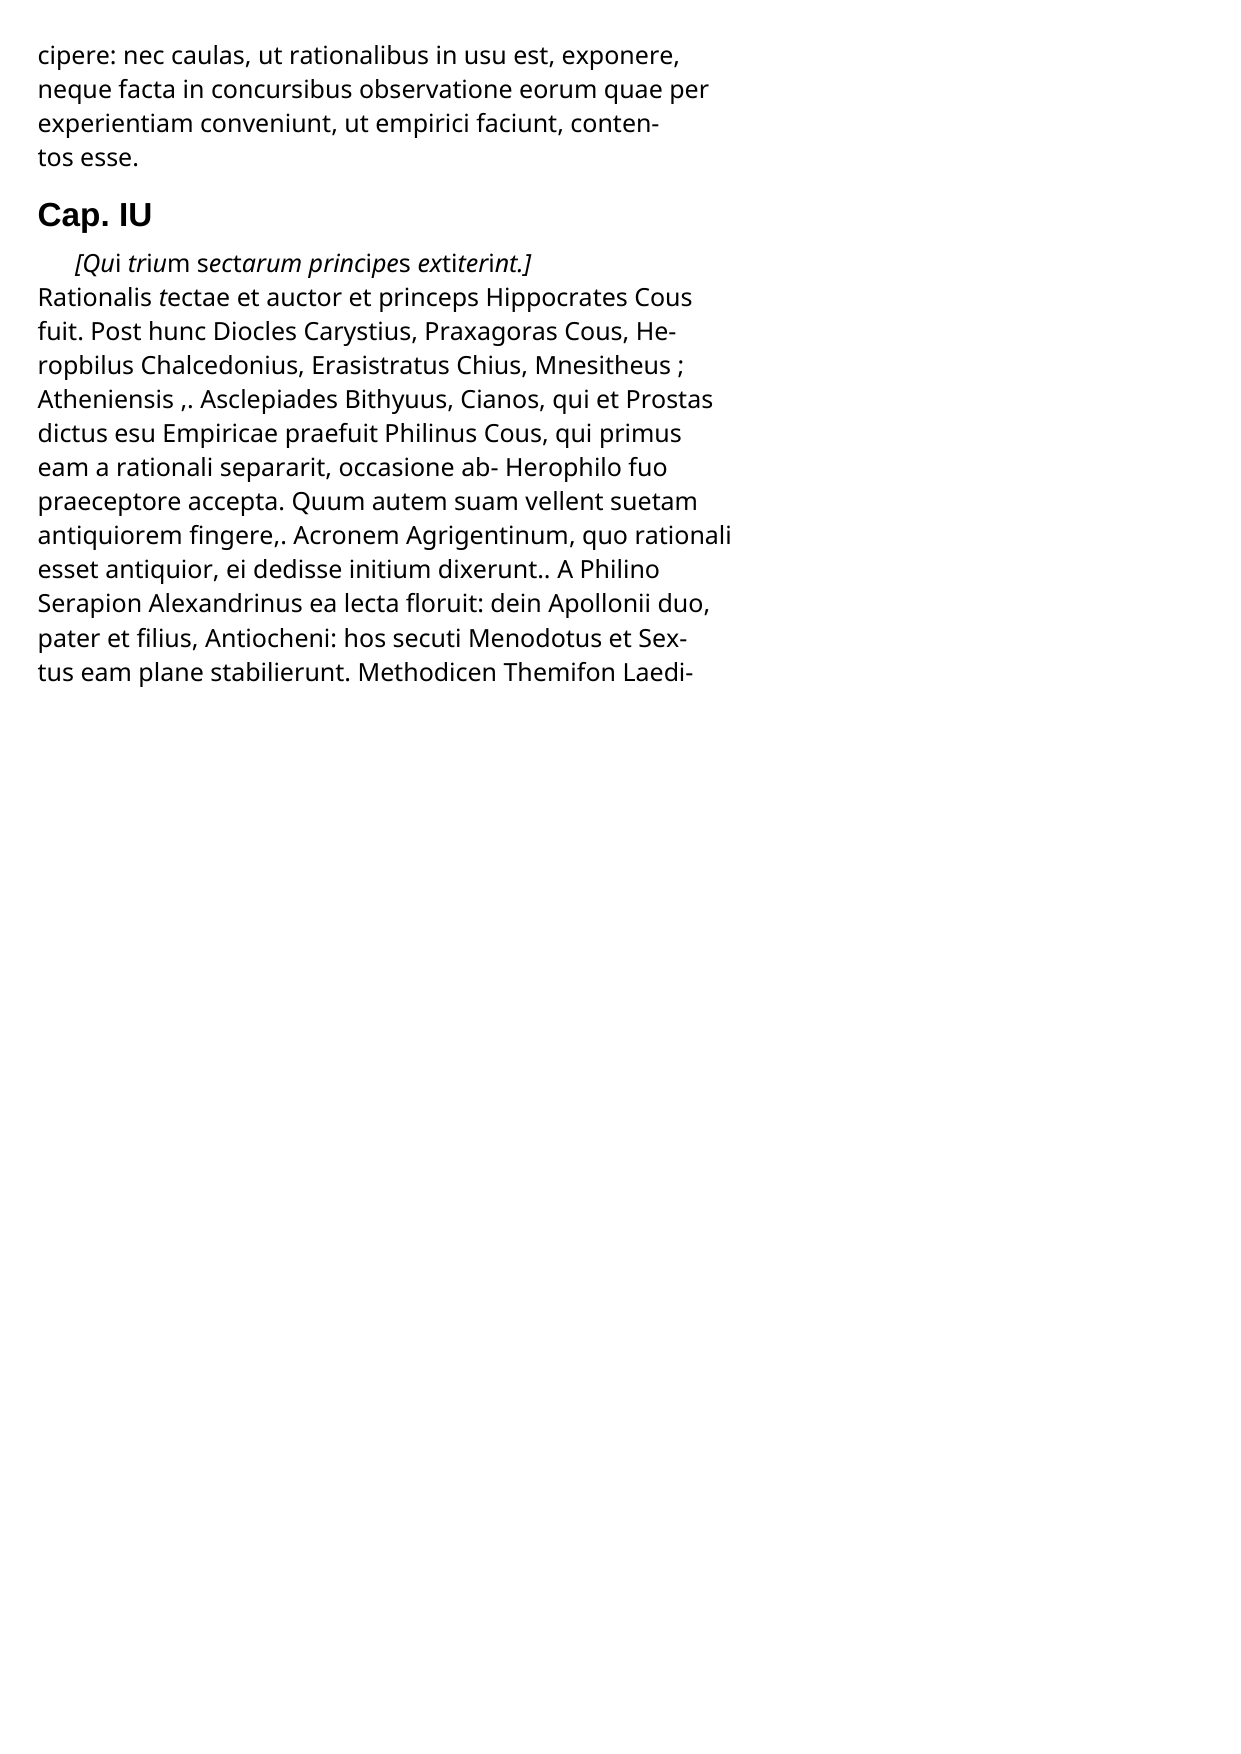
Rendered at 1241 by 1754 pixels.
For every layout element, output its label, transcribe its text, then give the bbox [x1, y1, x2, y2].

text cipere: nec caulas, ut rationalibus in usu est, exponere, neque facta in concursibus observatione eorum quae per experientiam conveniunt, ut empirici faciunt, conten- tos esse. [37, 37, 1203, 174]
text [Qui trium sectarum principes extiterint.] Rationalis tectae et auctor et princeps Hippocrates Cous fuit. Post hunc Diocles Carystius, Praxagoras Cous, He- ropbilus Chalcedonius, Erasistratus Chius, Mnesitheus ; Atheniensis ,. Asclepiades Bithyuus, Cianos, qui et Prostas dictus esu Empiricae praefuit Philinus Cous, qui primus eam a rationali separarit, occasione ab- Herophilo fuo praeceptore accepta. Quum autem suam vellent suetam antiquiorem fingere,. Acronem Agrigentinum, quo rationali esset antiquior, ei dedisse initium dixerunt.. A Philino Serapion Alexandrinus ea lecta floruit: dein Apollonii duo, pater et filius, Antiocheni: hos secuti Menodotus et Sex- tus eam plane stabilierunt. Methodicen Themifon Laedi- [37, 246, 1203, 688]
subtitle Cap. IU [37, 194, 1203, 233]
